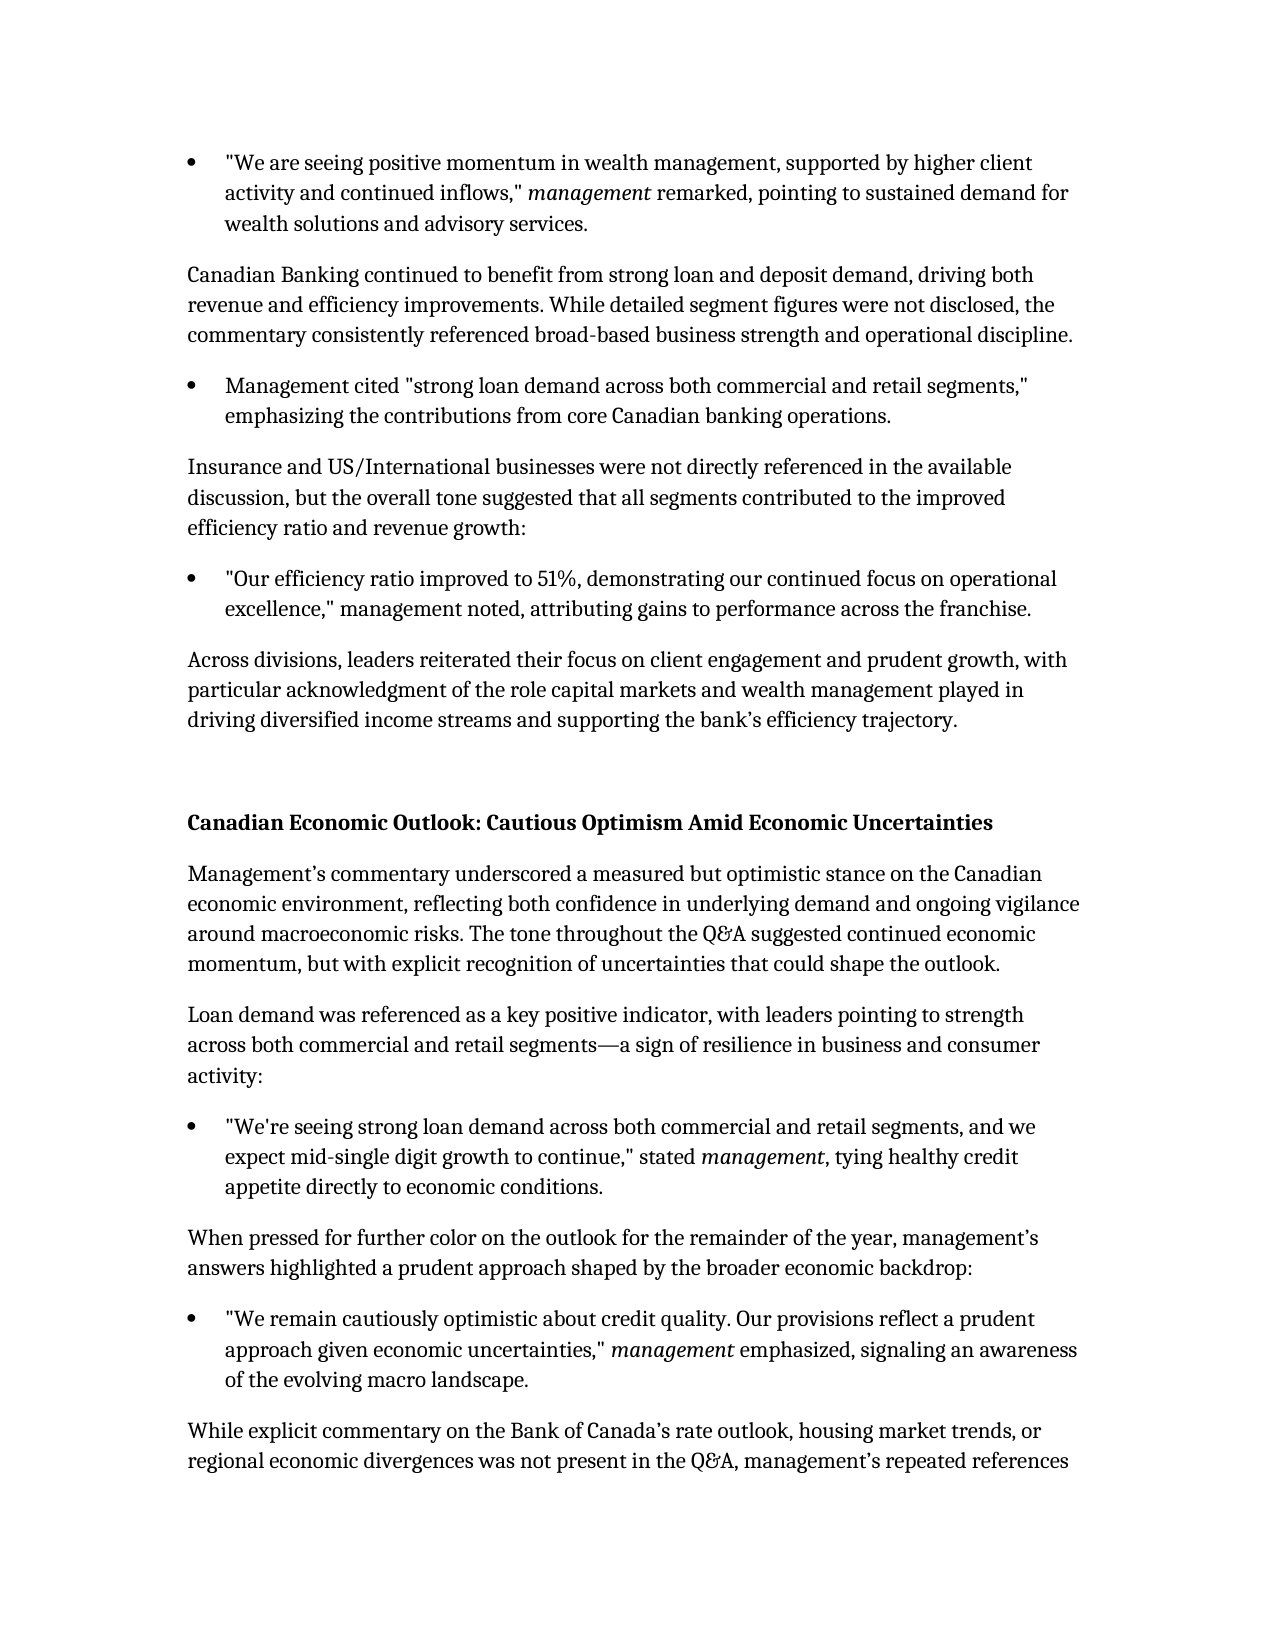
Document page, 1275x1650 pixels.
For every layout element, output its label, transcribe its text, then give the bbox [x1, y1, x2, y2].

text Across divisions, leaders reiterated their focus on client engagement and prudent growth, with particular acknowledgment of the role capital markets and wealth management played in driving diversified income streams and supporting the bank’s efficiency trajectory. [187, 647, 1087, 734]
list "We remain cautiously optimistic about credit quality. Our provisions reflect a prudent approach given economic uncertainties," management emphasized, signaling an awareness of the evolving macro landscape. [187, 1306, 1087, 1393]
list "We're seeing strong loan demand across both commercial and retail segments, and we expect mid-single digit growth to continue," stated management, tying healthy credit appetite directly to economic conditions. [187, 1113, 1087, 1200]
text Insurance and US/International businesses were not directly referenced in the available discussion, but the overall tone suggested that all segments contributed to the improved efficiency ratio and revenue growth: [187, 454, 1087, 541]
list Management cited "strong loan demand across both commercial and retail segments," emphasizing the contributions from core Canadian banking operations. [187, 373, 1087, 429]
list "Our efficiency ratio improved to 51%, demonstrating our continued focus on operational excellence," management noted, attributing gains to performance across the franchise. [187, 566, 1087, 622]
text Management’s commentary underscored a measured but optimistic stance on the Canadian economic environment, reflecting both confidence in underlying demand and ongoing vigilance around macroeconomic risks. The tone throughout the Q&A suggested continued economic momentum, but with explicit recognition of uncertainties that could shape the outlook. [187, 860, 1087, 977]
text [187, 1418, 1087, 1474]
text Canadian Economic Outlook: Cautious Optimism Amid Economic Uncertainties [187, 809, 1087, 836]
text Loan demand was referenced as a key positive indicator, with leaders pointing to strength across both commercial and retail segments—a sign of resilience in business and consumer activity: [187, 1002, 1087, 1089]
text Canadian Banking continued to benefit from strong loan and deposit demand, driving both revenue and efficiency improvements. While detailed segment figures were not disclosed, the commentary consistently referenced broad-based business strength and operational discipline. [187, 261, 1087, 348]
text When pressed for further color on the outlook for the remainder of the year, management’s answers highlighted a prudent approach shaped by the broader economic backdrop: [187, 1225, 1087, 1282]
list "We are seeing positive momentum in wealth management, supported by higher client activity and continued inflows," management remarked, pointing to sustained demand for wealth solutions and advisory services. [187, 150, 1087, 237]
